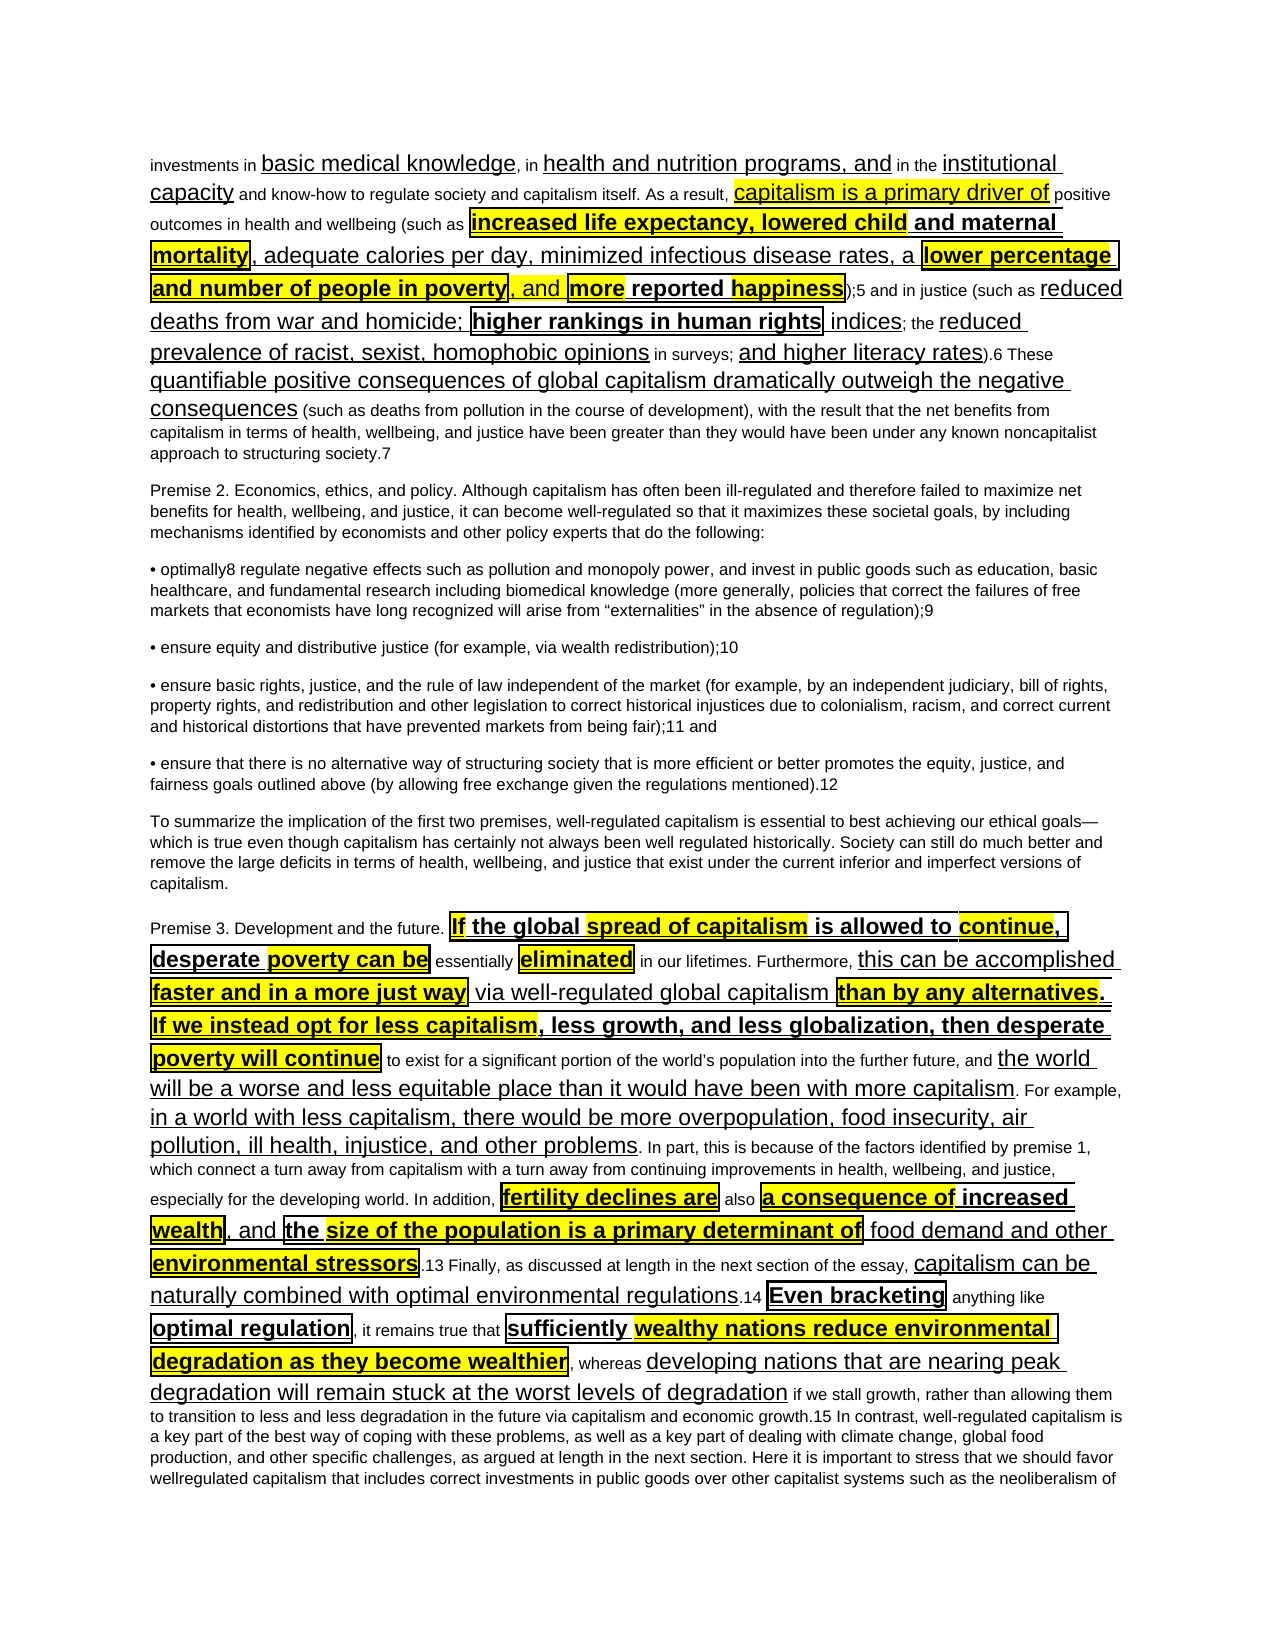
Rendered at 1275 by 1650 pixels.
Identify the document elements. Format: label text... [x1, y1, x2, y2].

text Premise 2. Economics, ethics, and policy. Although capitalism has often been ill-regulated and therefore failed to maximize net benefits for health, wellbeing, and justice, it can become well-regulated so that it maximizes these societal goals, by including mechanisms identified by economists and other policy experts that do the following: [150, 481, 1125, 542]
text • ensure basic rights, justice, and the rule of law independent of the market (for example, by an independent judiciary, bill of rights, property rights, and redistribution and other legislation to correct historical injustices due to colonialism, racism, and correct current and historical distortions that have prevented markets from being fair);11 and [150, 676, 1125, 736]
text To summarize the implication of the first two premises, well-regulated capitalism is essential to best achieving our ethical goals—which is true even though capitalism has certainly not always been well regulated historically. Society can still do much better and remove the large deficits in terms of health, wellbeing, and justice that exist under the current inferior and imperfect versions of capitalism. [150, 812, 1125, 893]
text • optimally8 regulate negative effects such as pollution and monopoly power, and invest in public goods such as education, basic healthcare, and fundamental research including biomedical knowledge (more generally, policies that correct the failures of free markets that economists have long recognized will arise from “externalities” in the absence of regulation);9 [150, 560, 1125, 620]
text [150, 150, 1125, 463]
text • ensure equity and distributive justice (for example, via wealth redistribution);10 [150, 638, 1125, 657]
text • ensure that there is no alternative way of structuring society that is more efficient or better promotes the equity, justice, and fairness goals outlined above (by allowing free exchange given the regulations mentioned).12 [150, 754, 1125, 794]
